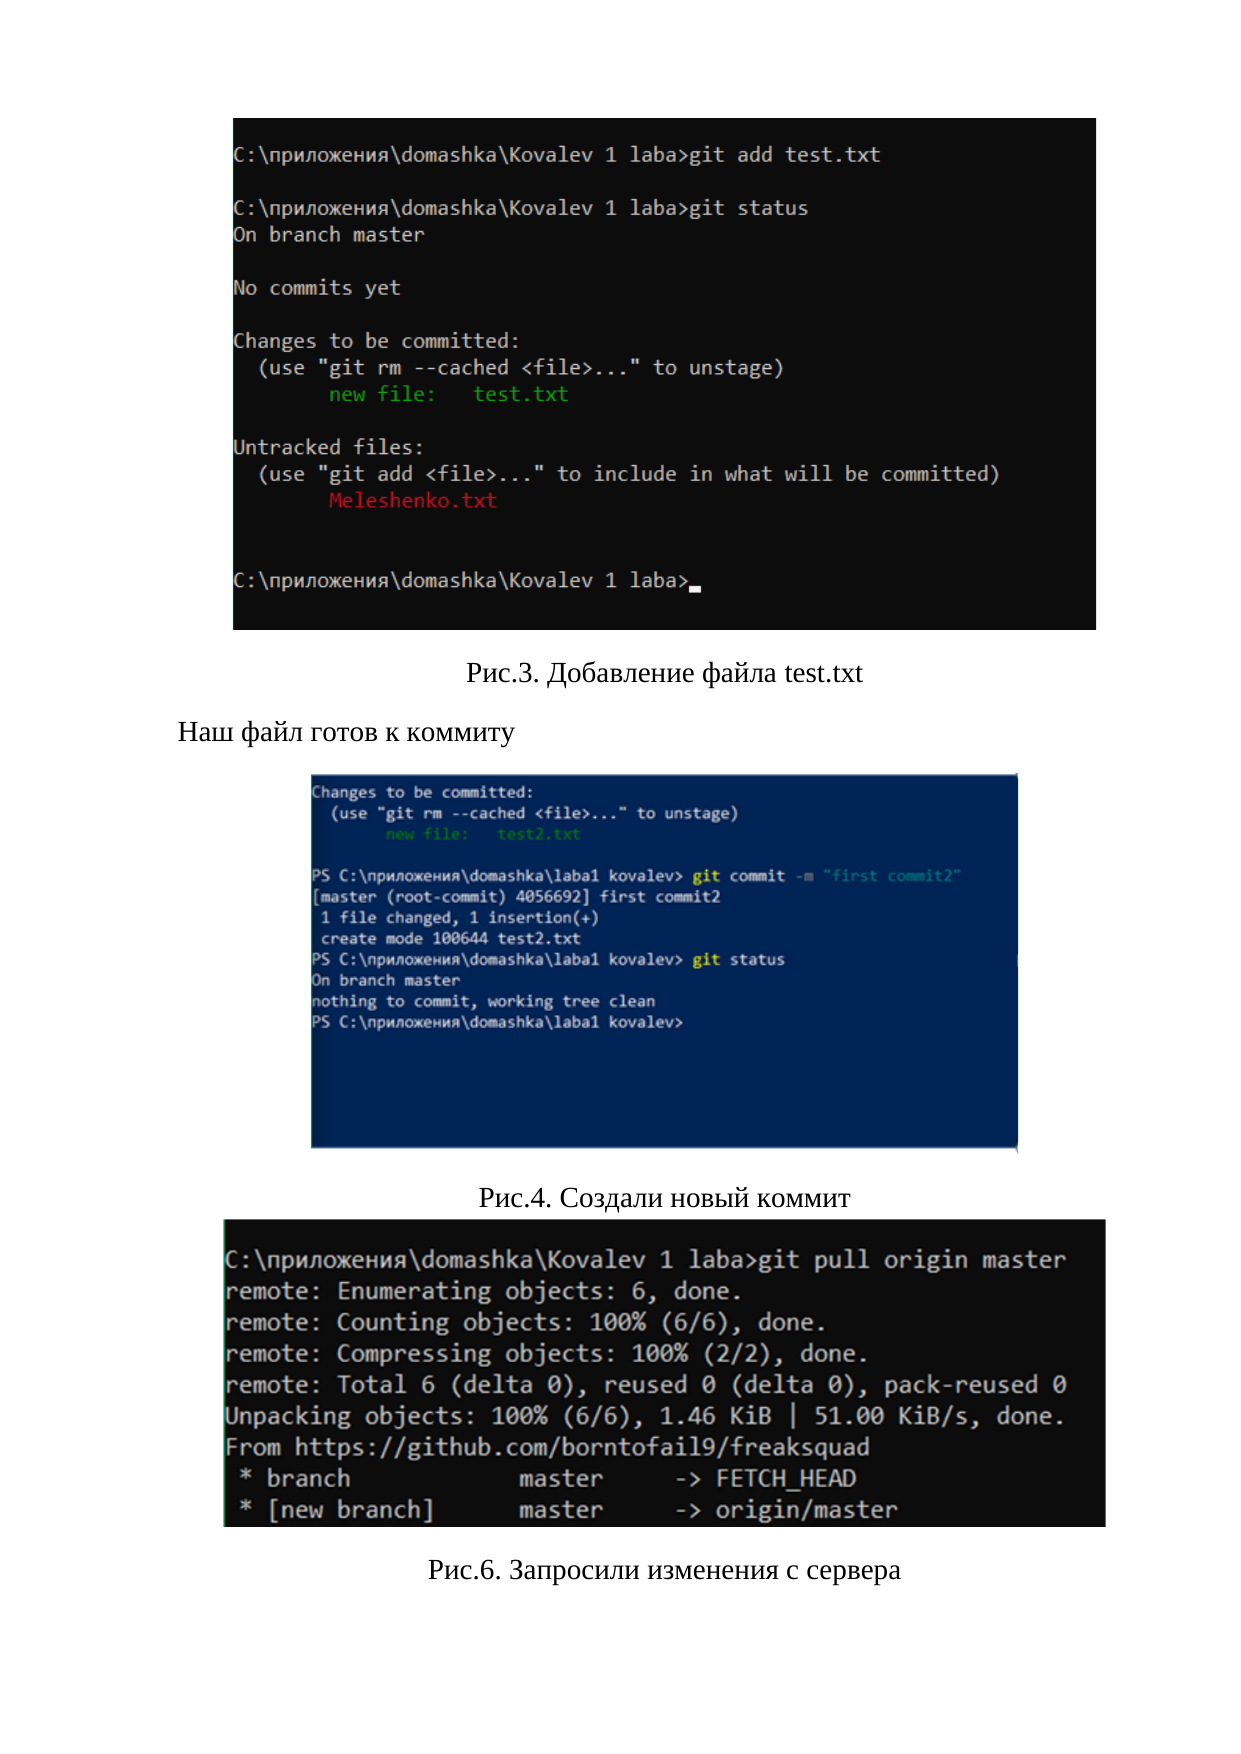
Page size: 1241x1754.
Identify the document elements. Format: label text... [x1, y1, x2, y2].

picture [222, 1217, 1107, 1527]
text Рис.3. Добавление файла test.txt [177, 655, 1152, 688]
picture [310, 773, 1019, 1155]
picture [232, 118, 1097, 630]
text Рис.6. Запросили изменения с сервера [177, 1552, 1152, 1586]
text Наш файл готов к коммиту [177, 714, 1152, 748]
